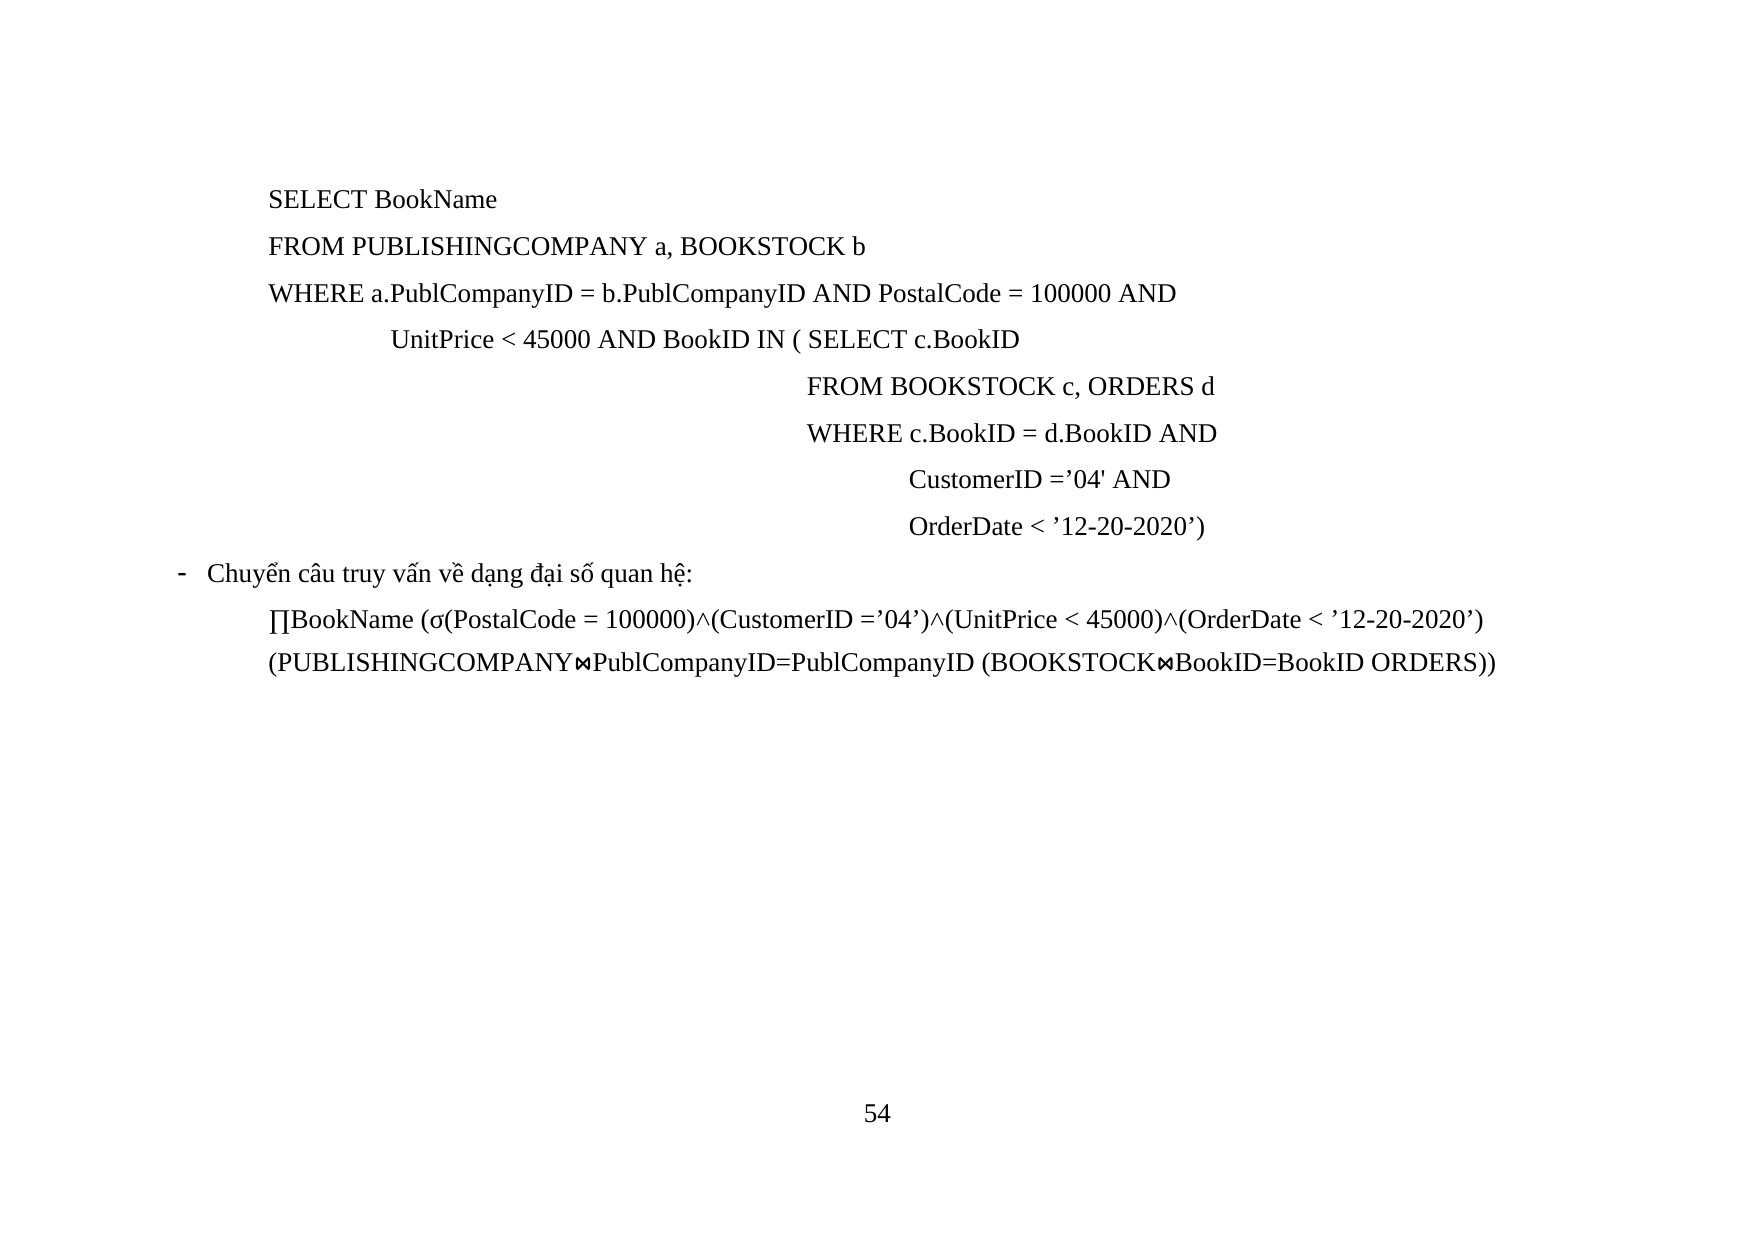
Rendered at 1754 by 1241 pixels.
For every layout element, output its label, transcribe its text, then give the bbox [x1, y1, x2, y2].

text SELECT BookName [268, 183, 1636, 214]
text FROM BOOKSTOCK c, ORDERS d [268, 370, 1636, 401]
text ∏BookName (σ(PostalCode = 100000)˄(CustomerID =’04’)˄(UnitPrice < 45000)˄(OrderDate < ’12-20-2020’)(PUBLISHINGCOMPANY⋈PublCompanyID=PublCompanyID (BOOKSTOCK⋈BookID=BookID ORDERS)) [268, 604, 1636, 677]
text OrderDate < ’12-20-2020’) [268, 510, 1636, 541]
text CustomerID =’04' AND [268, 463, 1636, 494]
text FROM PUBLISHINGCOMPANY a, BOOKSTOCK b [268, 230, 1636, 261]
text Chuyển câu truy vấn về dạng đại số quan hệ: [177, 557, 1636, 588]
text WHERE a.PublCompanyID = b.PublCompanyID AND PostalCode = 100000 AND [268, 277, 1636, 308]
text WHERE c.BookID = d.BookID AND [268, 417, 1636, 448]
text UnitPrice < 45000 AND BookID IN ( SELECT c.BookID [268, 323, 1636, 354]
